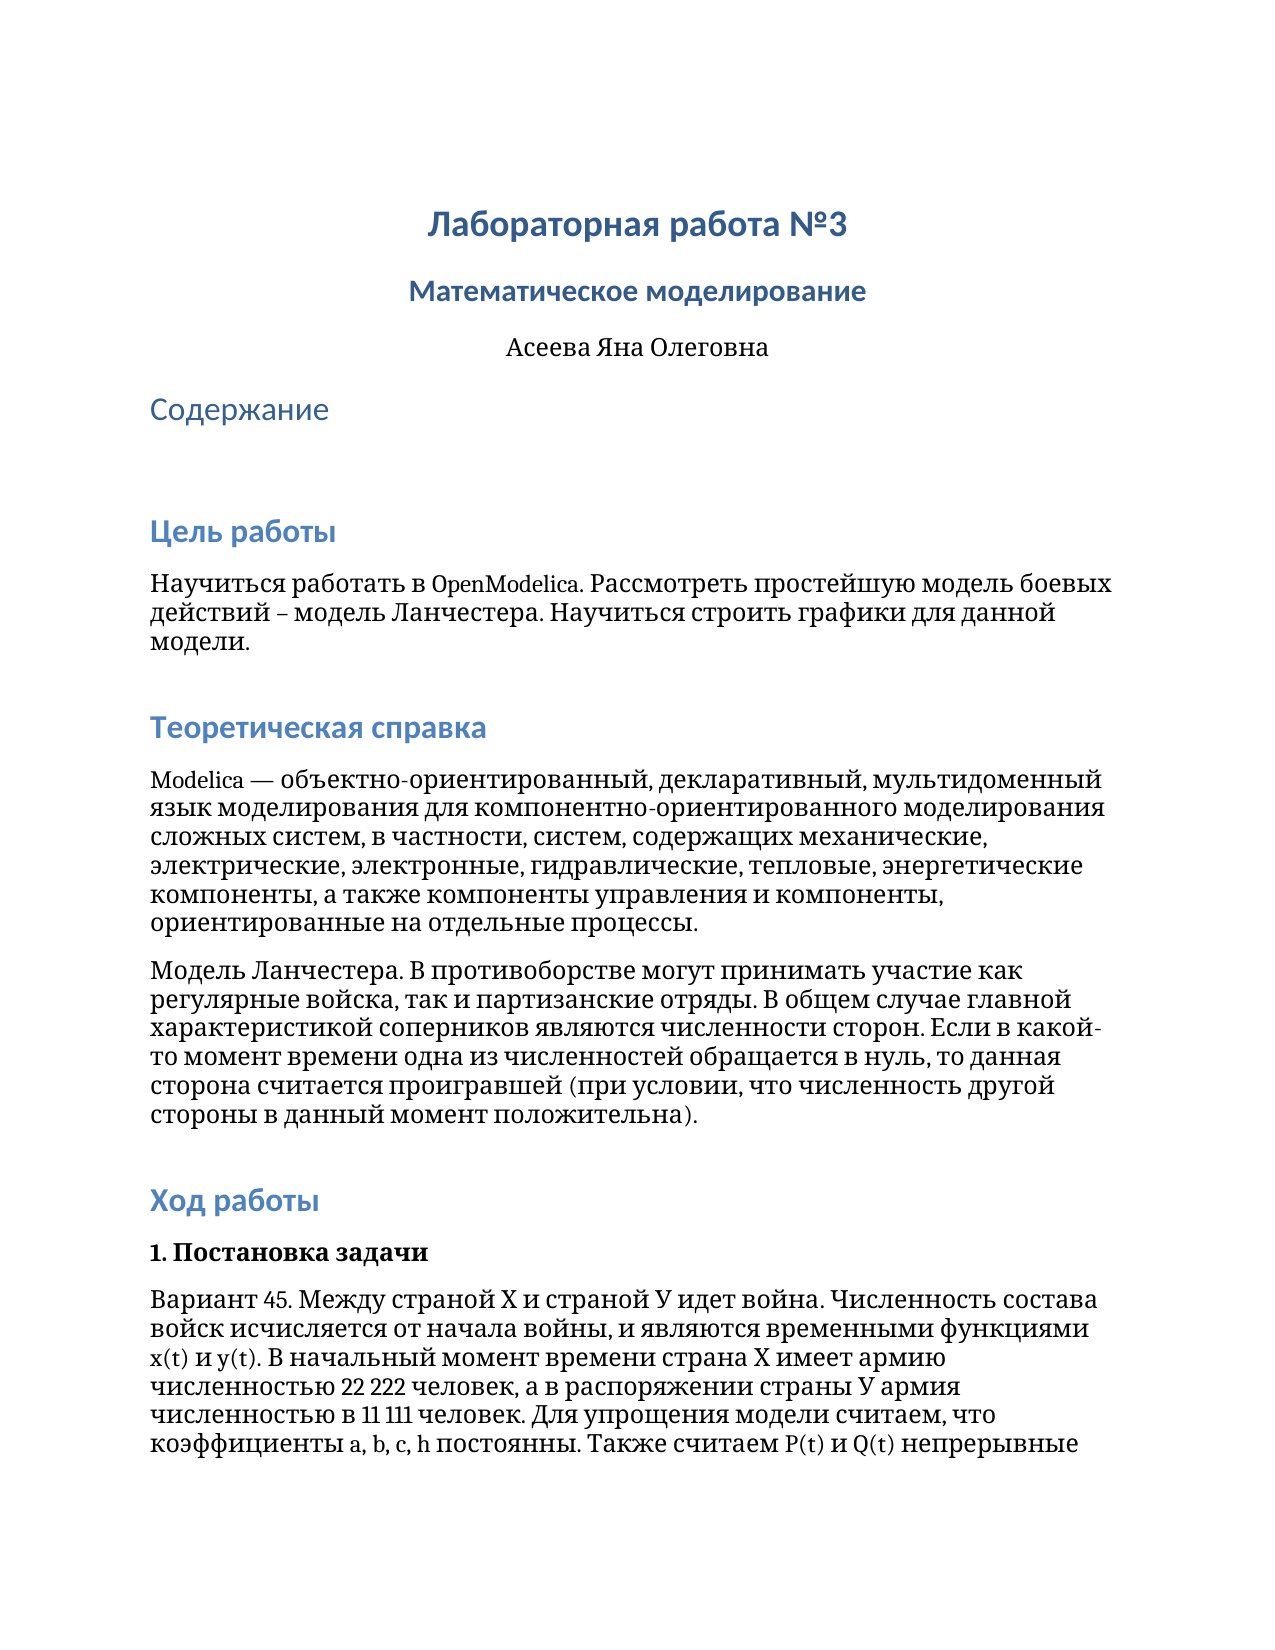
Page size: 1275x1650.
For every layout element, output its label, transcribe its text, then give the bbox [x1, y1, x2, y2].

text Модель Ланчестера. В противоборстве могут принимать участие как регулярные войска, так и партизанские отряды. В общем случае главной характеристикой соперников являются численности сторон. Если в какой-то момент времени одна из численностей обращается в нуль, то данная сторона считается проигравшей (при условии, что численность другой стороны в данный момент положительна). [150, 957, 1125, 1129]
title Лабораторная работа №3 [150, 200, 1125, 246]
text 1. Постановка задачи [150, 1239, 1125, 1268]
subtitle Теоретическая справка [150, 706, 1125, 747]
text Научиться работать в OpenModelica. Рассмотреть простейшую модель боевых действий – модель Ланчестера. Научиться строить графики для данной модели. [150, 570, 1125, 656]
subtitle Цель работы [150, 510, 1125, 551]
text Асеева Яна Олеговна [150, 334, 1125, 363]
text Modelica — объектно-ориентированный, декларативный, мультидоменный язык моделирования для компонентно-ориентированного моделирования сложных систем, в частности, систем, содержащих механические, электрические, электронные, гидравлические, тепловые, энергетические компоненты, а также компоненты управления и компоненты, ориентированные на отдельные процессы. [150, 766, 1125, 938]
subtitle Математическое моделирование [150, 271, 1125, 309]
subtitle Ход работы [150, 1179, 1125, 1220]
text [150, 1286, 1125, 1459]
